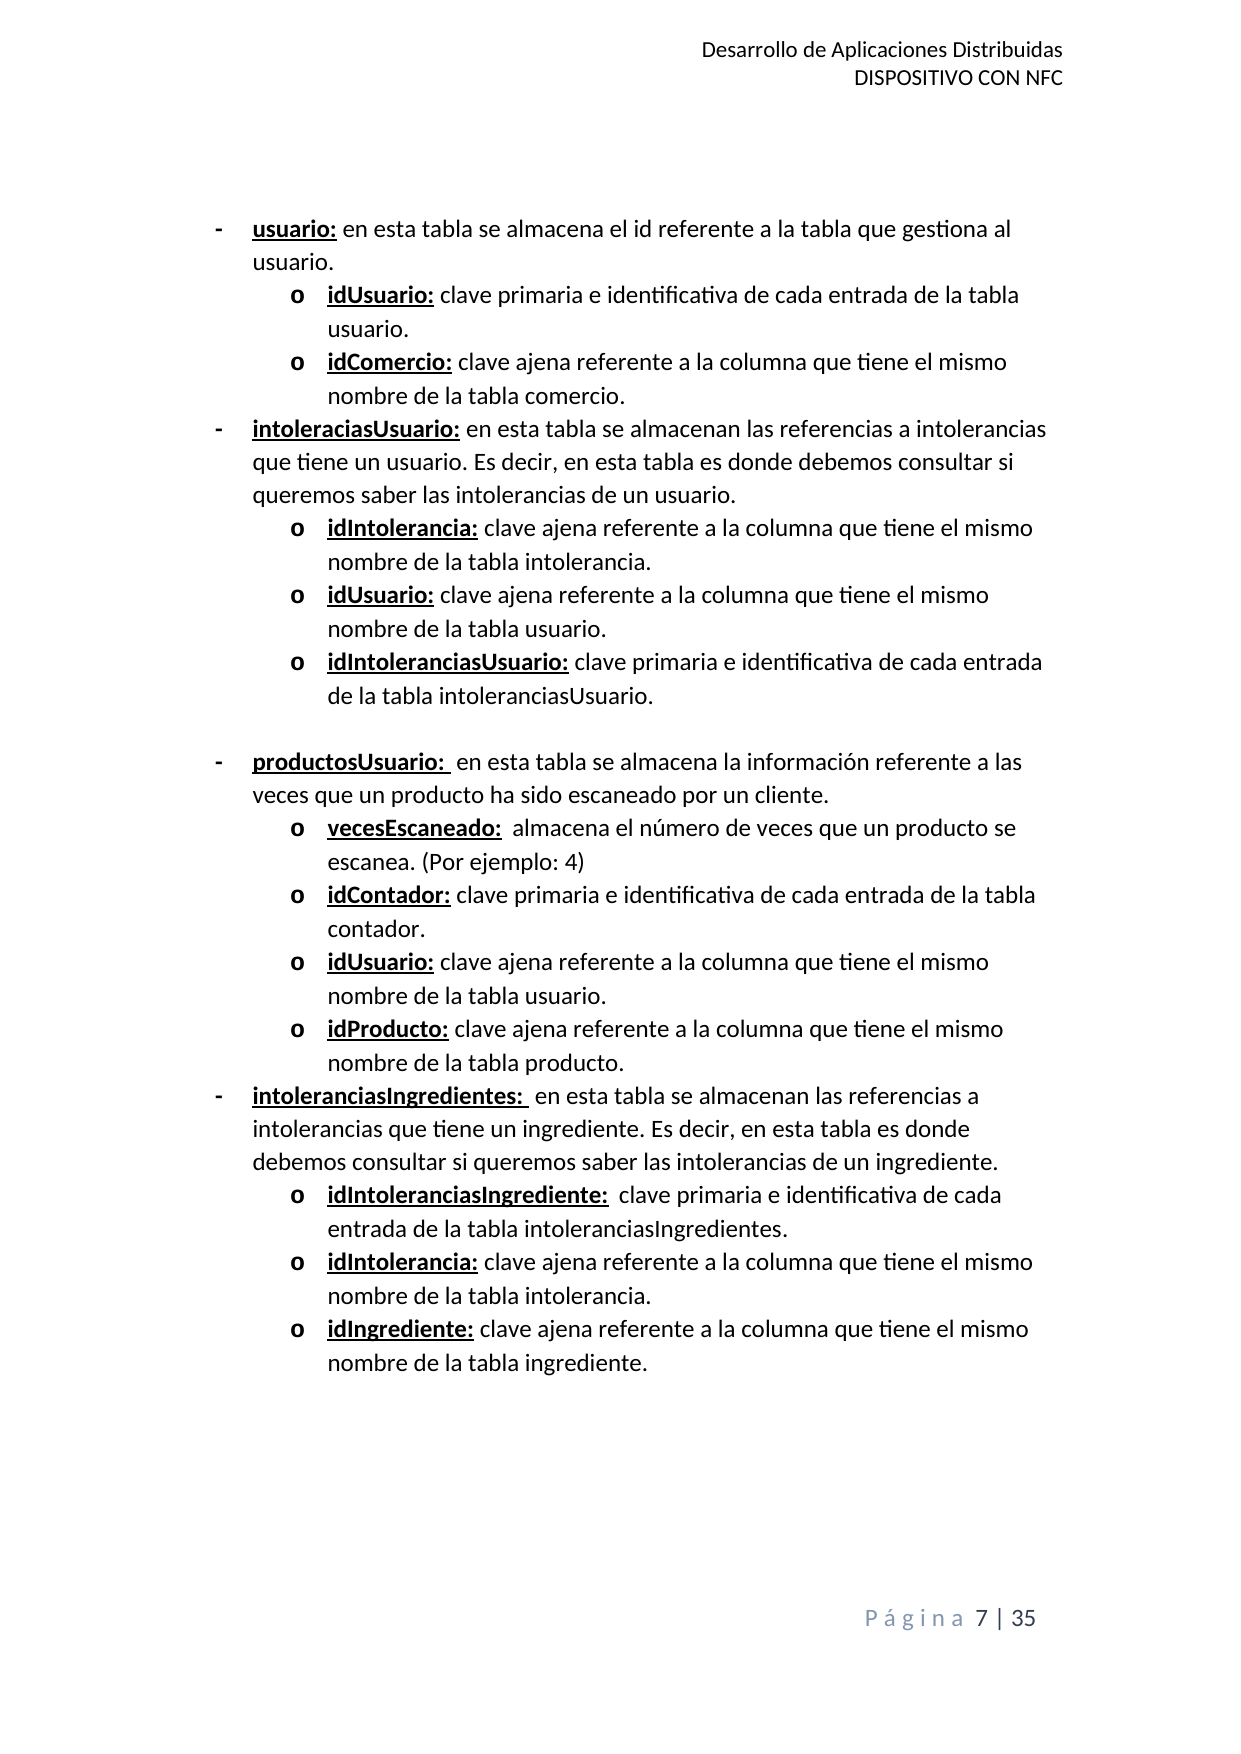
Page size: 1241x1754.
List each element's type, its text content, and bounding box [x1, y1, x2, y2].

list idUsuario: clave ajena referente a la columna que tiene el mismo nombre de la tabla usuario. [290, 579, 1063, 644]
list idIntolerancia: clave ajena referente a la columna que tiene el mismo nombre de la tabla intolerancia. [290, 1246, 1063, 1311]
list idIntoleranciasUsuario: clave primaria e identificativa de cada entrada de la tabla intoleranciasUsuario. [290, 646, 1063, 711]
list idProducto: clave ajena referente a la columna que tiene el mismo nombre de la tabla producto. [290, 1013, 1063, 1078]
list idIntoleranciasIngrediente: clave primaria e identificativa de cada entrada de la tabla intoleranciasIngredientes. [290, 1179, 1063, 1244]
list intoleranciasIngredientes: en esta tabla se almacenan las referencias a intolerancias que tiene un ingrediente. Es decir, en esta tabla es donde debemos consultar si queremos saber las intolerancias de un ingrediente. [215, 1081, 1063, 1177]
list idContador: clave primaria e identificativa de cada entrada de la tabla contador. [290, 879, 1063, 944]
list idIntolerancia: clave ajena referente a la columna que tiene el mismo nombre de la tabla intolerancia. [290, 512, 1063, 577]
list intoleraciasUsuario: en esta tabla se almacenan las referencias a intolerancias que tiene un usuario. Es decir, en esta tabla es donde debemos consultar si queremos saber las intolerancias de un usuario. [215, 413, 1063, 510]
list idUsuario: clave primaria e identificativa de cada entrada de la tabla usuario. [290, 279, 1063, 344]
list vecesEscaneado: almacena el número de veces que un producto se escanea. (Por ejemplo: 4) [290, 812, 1063, 877]
list usuario: en esta tabla se almacena el id referente a la tabla que gestiona al usuario. [215, 213, 1063, 277]
list idComercio: clave ajena referente a la columna que tiene el mismo nombre de la tabla comercio. [290, 346, 1063, 411]
list idIngrediente: clave ajena referente a la columna que tiene el mismo nombre de la tabla ingrediente. [290, 1313, 1063, 1378]
list productosUsuario: en esta tabla se almacena la información referente a las veces que un producto ha sido escaneado por un cliente. [215, 746, 1063, 810]
list idUsuario: clave ajena referente a la columna que tiene el mismo nombre de la tabla usuario. [290, 946, 1063, 1011]
